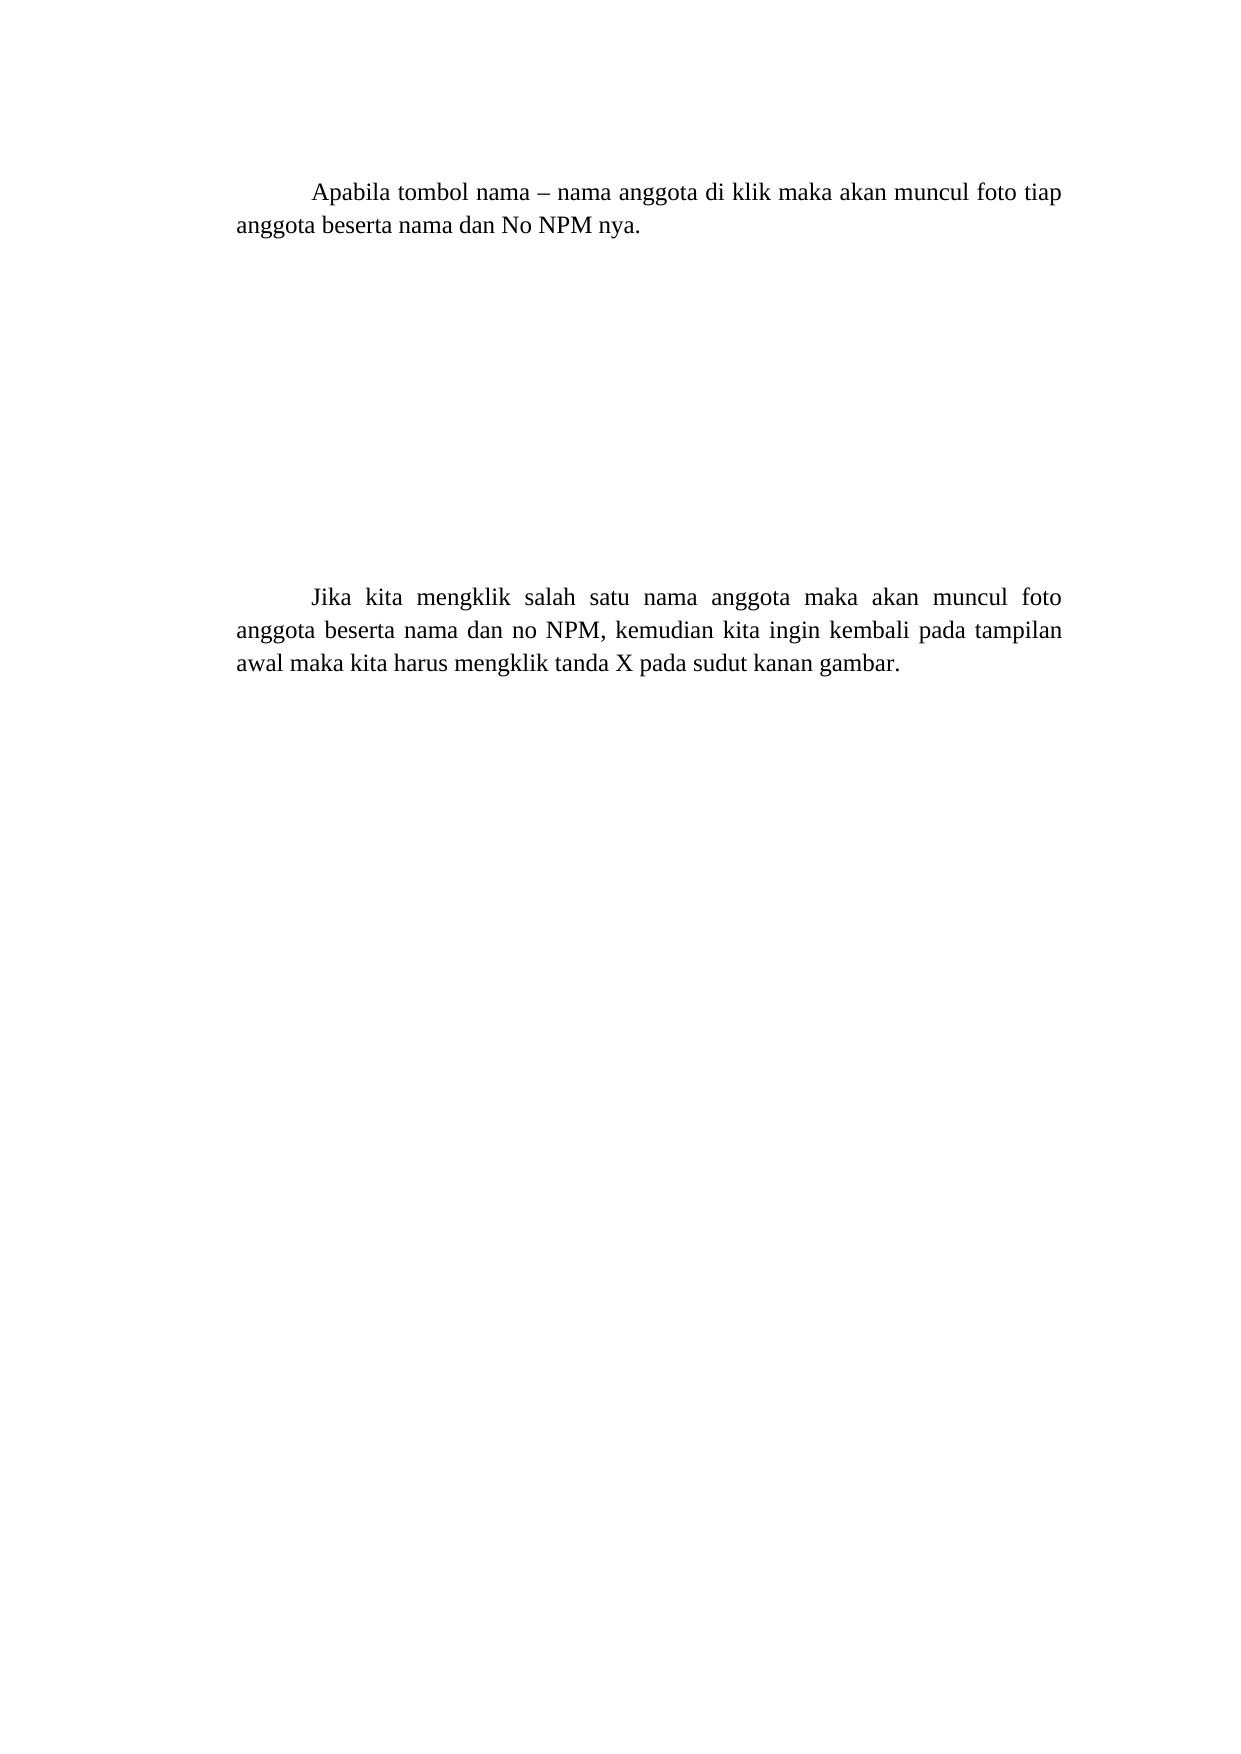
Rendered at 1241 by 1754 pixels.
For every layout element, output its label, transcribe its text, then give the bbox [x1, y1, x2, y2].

text Jika kita mengklik salah satu nama anggota maka akan muncul foto anggota beserta nama dan no NPM, kemudian kita ingin kembali pada tampilan awal maka kita harus mengklik tanda X pada sudut kanan gambar. [236, 582, 1063, 677]
text Apabila tombol nama – nama anggota di klik maka akan muncul foto tiap anggota beserta nama dan No NPM nya. [236, 177, 1063, 239]
